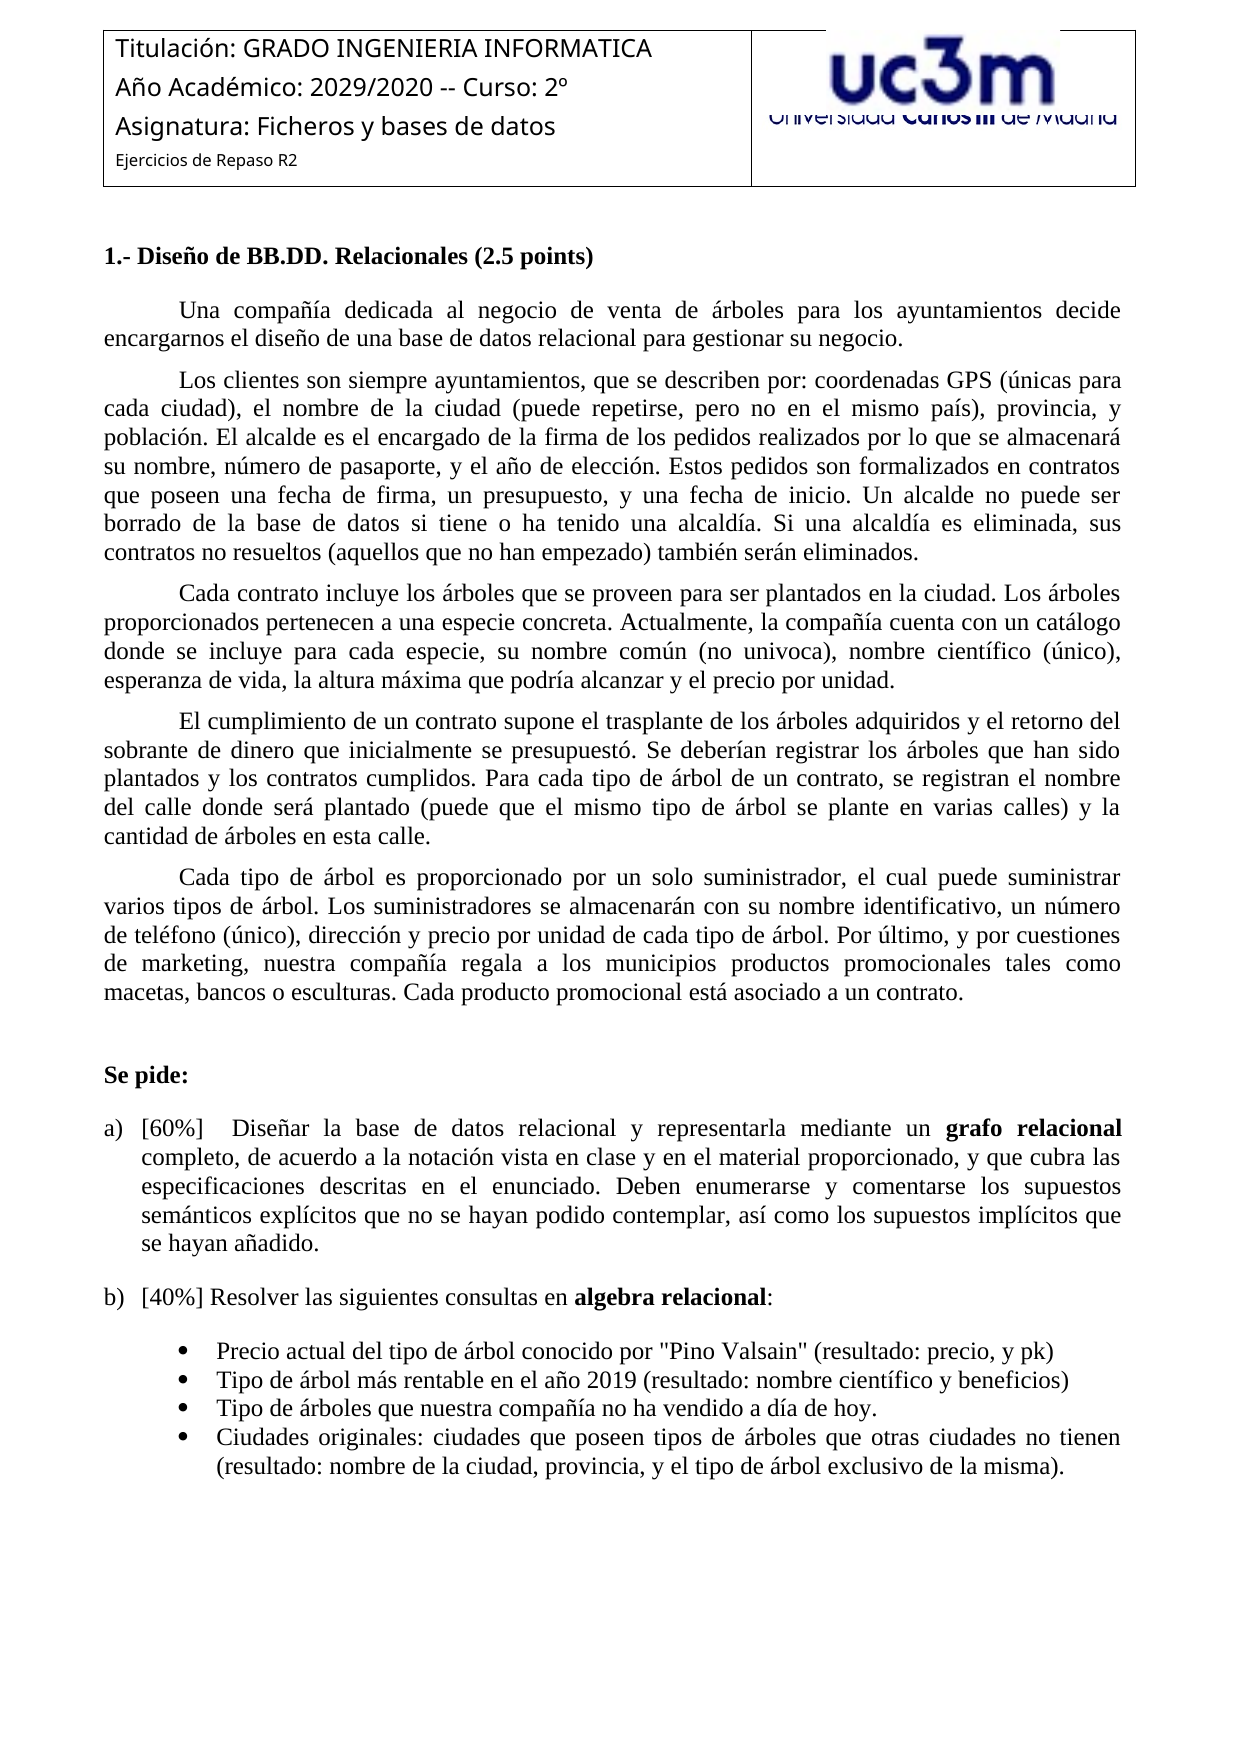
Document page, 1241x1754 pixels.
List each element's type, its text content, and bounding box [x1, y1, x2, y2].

list [60%] Diseñar la base de datos relacional y representarla mediante un grafo relacional completo, de acuerdo a la notación vista en clase y en el material proporcionado, y que cubra las especificaciones descritas en el enunciado. Deben enumerarse y comentarse los supuestos semánticos explícitos que no se hayan podido contemplar, así como los supuestos implícitos que se hayan añadido. [103, 1113, 1122, 1257]
list Tipo de árboles que nuestra compañía no ha vendido a día de hoy. [178, 1393, 1122, 1422]
list Tipo de árbol más rentable en el año 2019 (resultado: nombre científico y beneficios) [178, 1365, 1122, 1393]
text Una compañía dedicada al negocio de venta de árboles para los ayuntamientos decide encargarnos el diseño de una base de datos relacional para gestionar su negocio. [103, 295, 1122, 352]
text Se pide: [103, 1060, 1122, 1088]
list [40%] Resolver las siguientes consultas en algebra relacional: [103, 1282, 1122, 1311]
list Precio actual del tipo de árbol conocido por "Pino Valsain" (resultado: precio, y pk) [178, 1336, 1122, 1365]
text 1.- Diseño de BB.DD. Relacionales (2.5 points) [103, 241, 1122, 270]
table_header Titulación: GRADO INGENIERIA INFORMATICA Año Académico: 2029/2020 -- Curso: 2º Asignatura: Ficheros y bases de datos Ejercicios de Repaso R2 [104, 31, 751, 186]
text Los clientes son siempre ayuntamientos, que se describen por: coordenadas GPS (únicas para cada ciudad), el nombre de la ciudad (puede repetirse, pero no en el mismo país), provincia, y población. El alcalde es el encargado de la firma de los pedidos realizados por lo que se almacenará su nombre, número de pasaporte, y el año de elección. Estos pedidos son formalizados en contratos que poseen una fecha de firma, un presupuesto, y una fecha de inicio. Un alcalde no puede ser borrado de la base de datos si tiene o ha tenido una alcaldía. Si una alcaldía es eliminada, sus contratos no resueltos (aquellos que no han empezado) también serán eliminados. [103, 365, 1122, 566]
text Cada contrato incluye los árboles que se proveen para ser plantados en la ciudad. Los árboles proporcionados pertenecen a una especie concreta. Actualmente, la compañía cuenta con un catálogo donde se incluye para cada especie, su nombre común (no univoca), nombre científico (único), esperanza de vida, la altura máxima que podría alcanzar y el precio por unidad. [103, 578, 1122, 693]
list Ciudades originales: ciudades que poseen tipos de árboles que otras ciudades no tienen (resultado: nombre de la ciudad, provincia, y el tipo de árbol exclusivo de la misma). [178, 1422, 1122, 1480]
picture [758, 30, 1135, 139]
text El cumplimiento de un contrato supone el trasplante de los árboles adquiridos y el retorno del sobrante de dinero que inicialmente se presupuestó. Se deberían registrar los árboles que han sido plantados y los contratos cumplidos. Para cada tipo de árbol de un contrato, se registran el nombre del calle donde será plantado (puede que el mismo tipo de árbol se plante en varias calles) y la cantidad de árboles en esta calle. [103, 706, 1122, 850]
text Cada tipo de árbol es proporcionado por un solo suministrador, el cual puede suministrar varios tipos de árbol. Los suministradores se almacenarán con su nombre identificativo, un número de teléfono (único), dirección y precio por unidad de cada tipo de árbol. Por último, y por cuestiones de marketing, nuestra compañía regala a los municipios productos promocionales tales como macetas, bancos o esculturas. Cada producto promocional está asociado a un contrato. [103, 862, 1122, 1006]
table_header [752, 31, 1135, 186]
